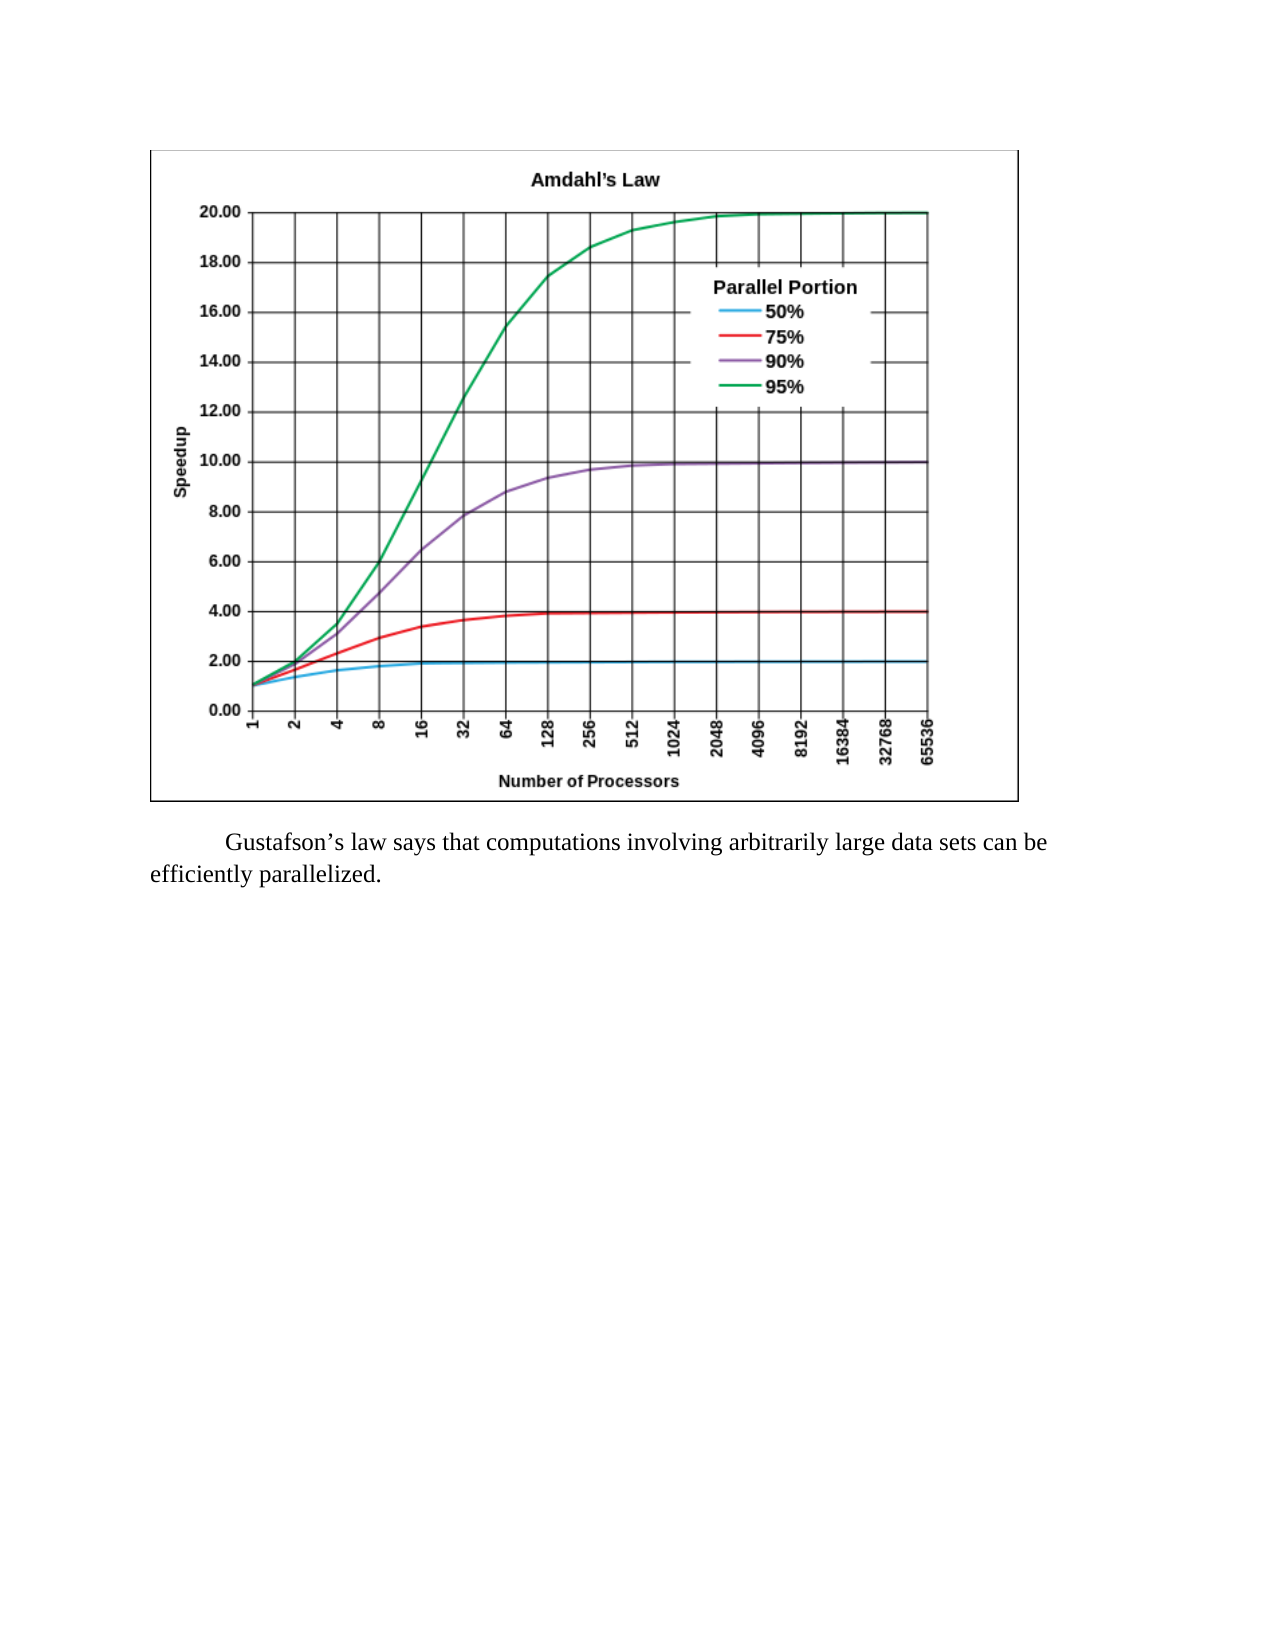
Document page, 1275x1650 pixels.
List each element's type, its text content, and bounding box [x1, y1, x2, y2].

picture [150, 150, 1019, 802]
text Gustafson’s law says that computations involving arbitrarily large data sets can be efficiently parallelized. [150, 827, 1125, 888]
